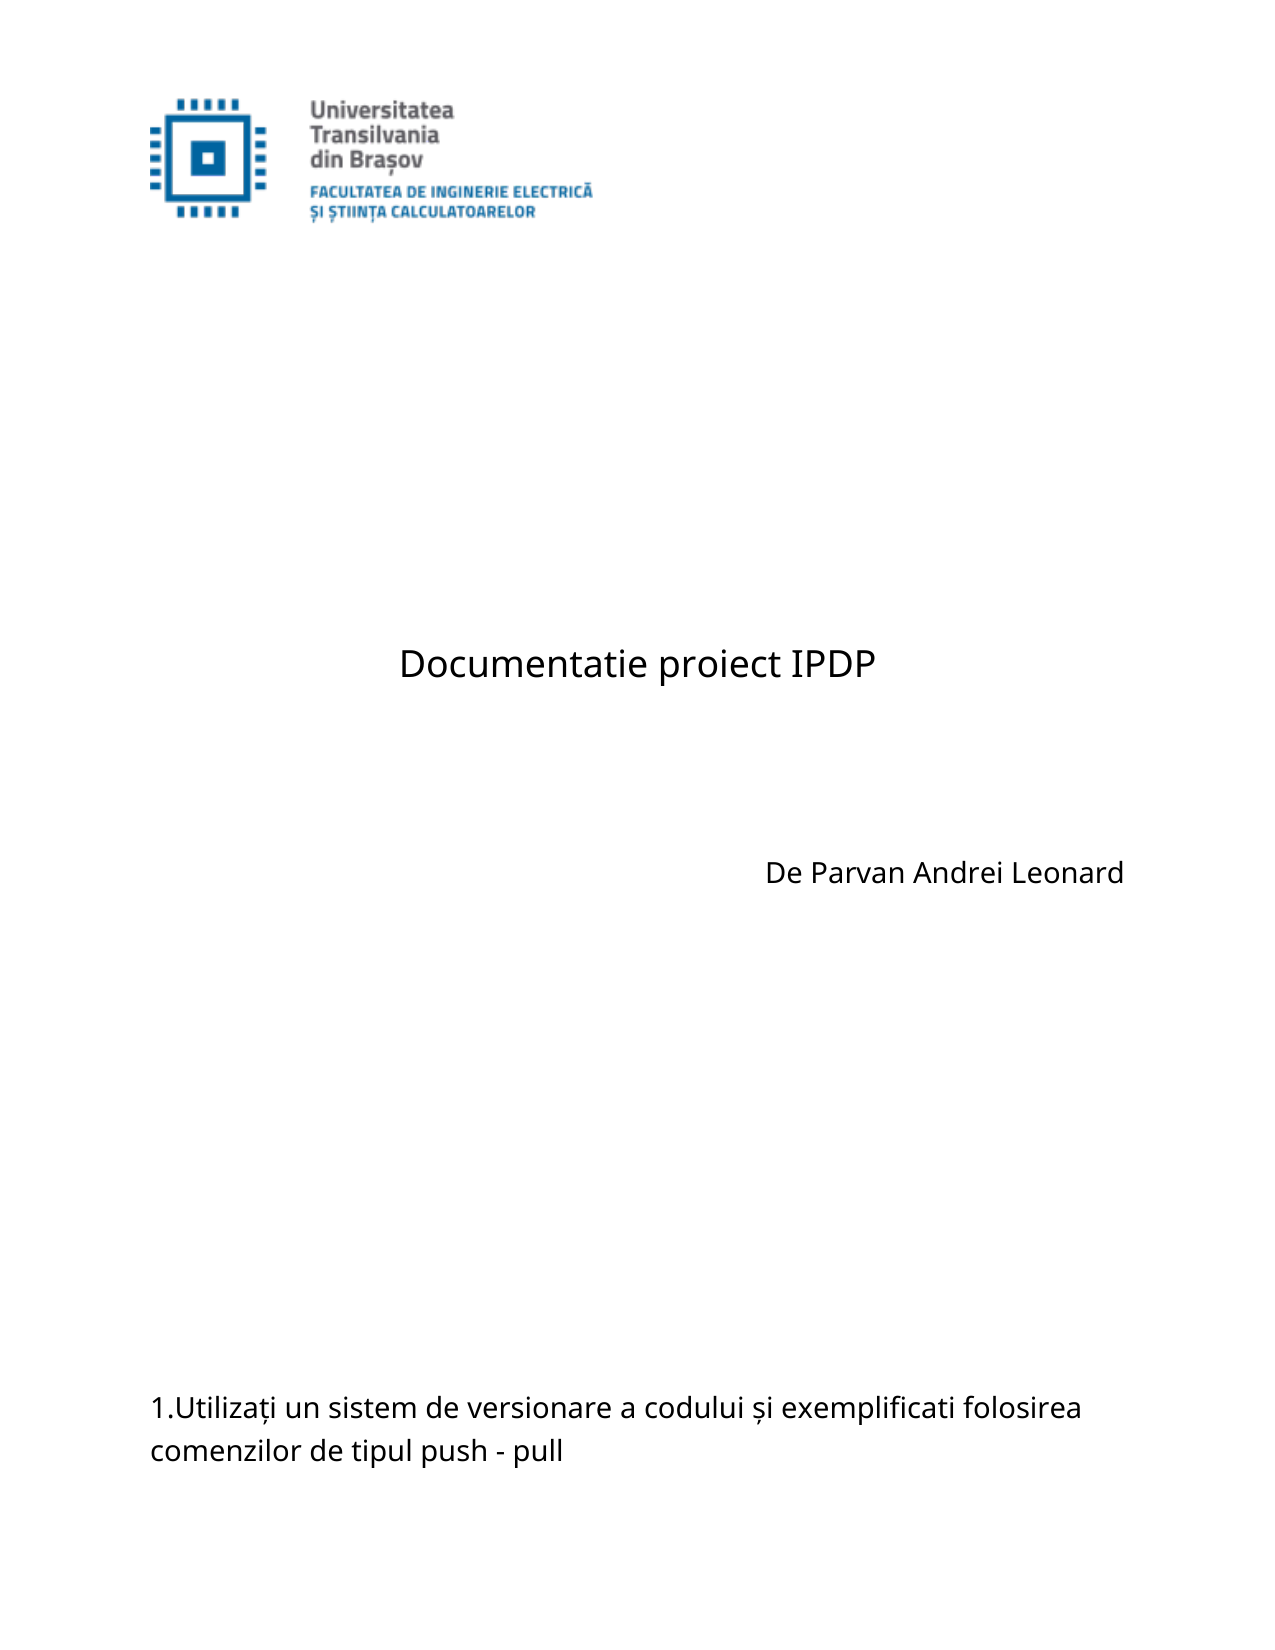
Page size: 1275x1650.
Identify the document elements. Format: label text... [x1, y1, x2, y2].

text 1.Utilizați un sistem de versionare a codului și exemplificati folosirea comenzilor de tipul push - pull [150, 1387, 1125, 1470]
text Documentatie proiect IPDP [150, 637, 1125, 688]
picture [150, 75, 593, 250]
text De Parvan Andrei Leonard [150, 852, 1125, 892]
